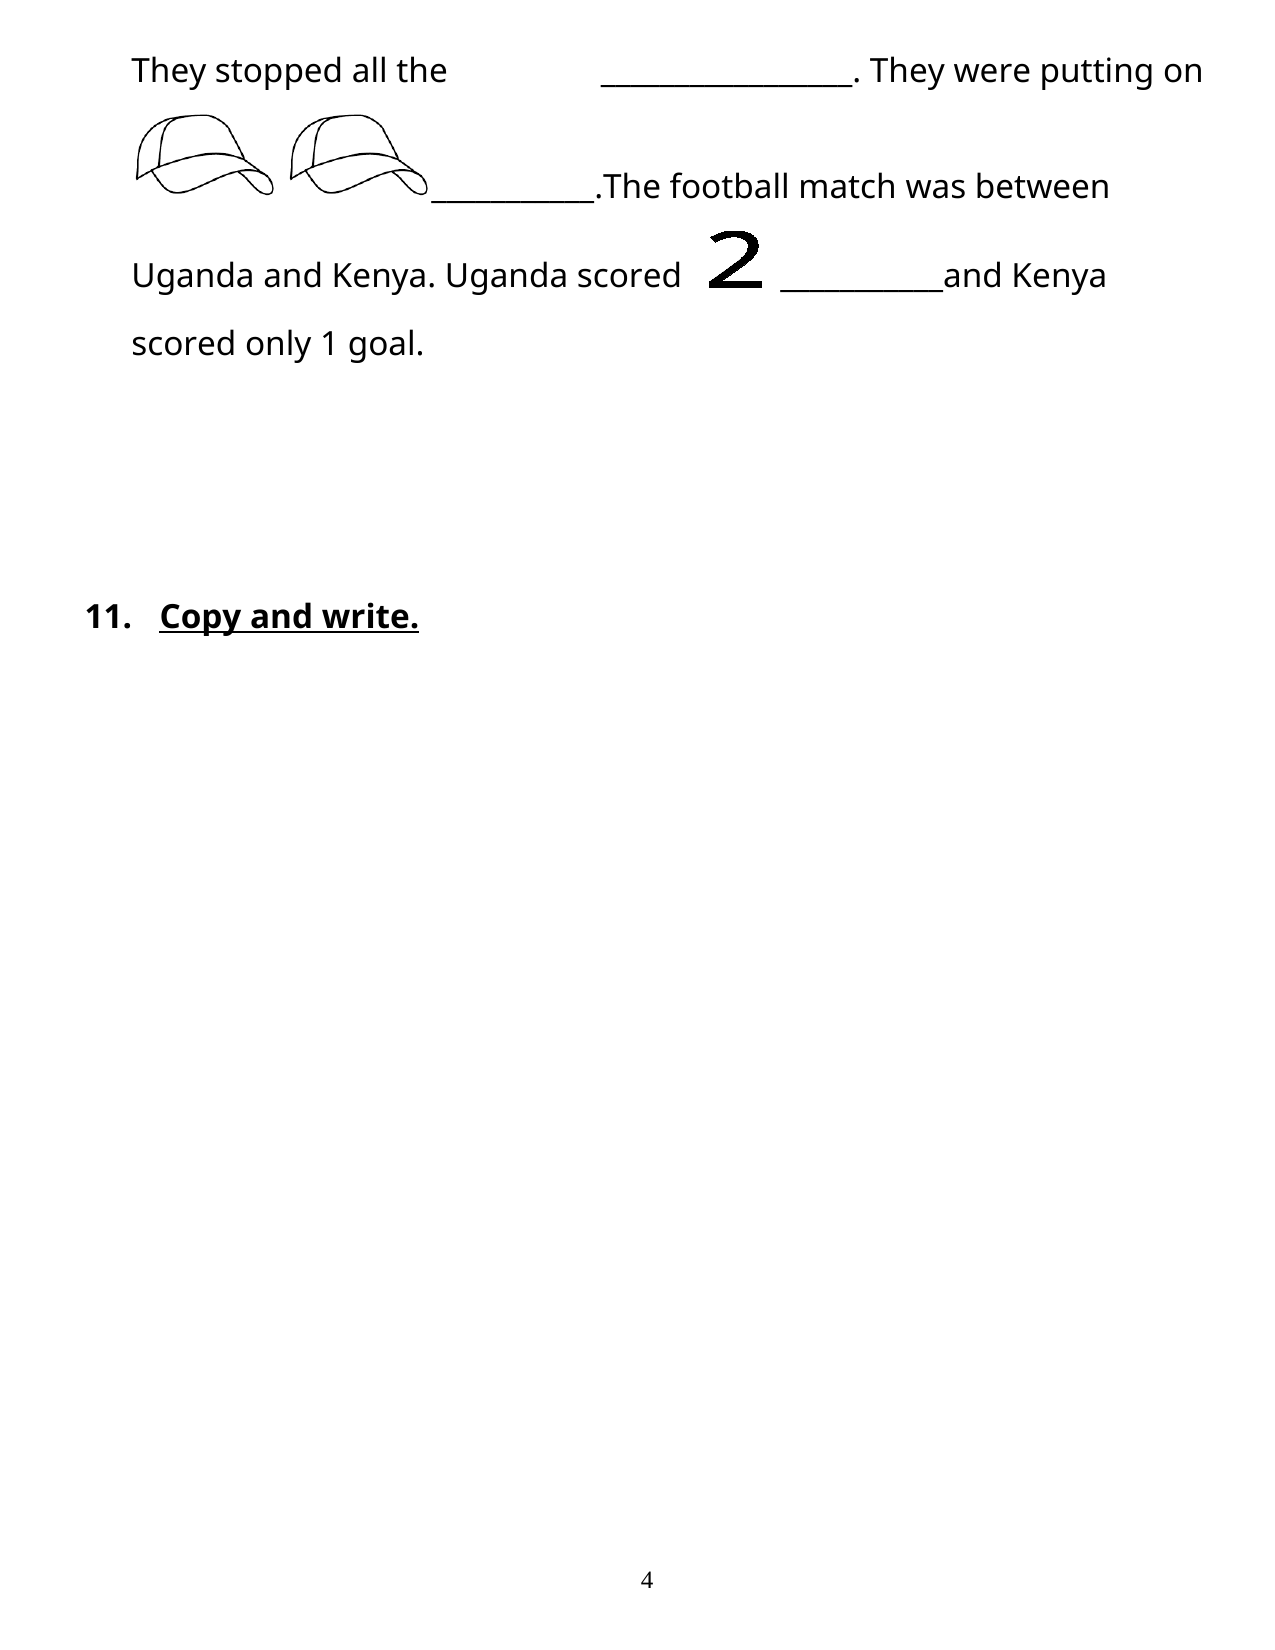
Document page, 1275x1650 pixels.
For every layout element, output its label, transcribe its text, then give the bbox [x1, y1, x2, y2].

list They stopped all the _________________. They were putting on ___________.The football match was between Uganda and Kenya. Uganda scored ___________and Kenya scored only 1 goal. [131, 47, 1209, 365]
list Copy and write. [84, 592, 1209, 638]
picture [131, 106, 279, 199]
picture [284, 106, 432, 199]
